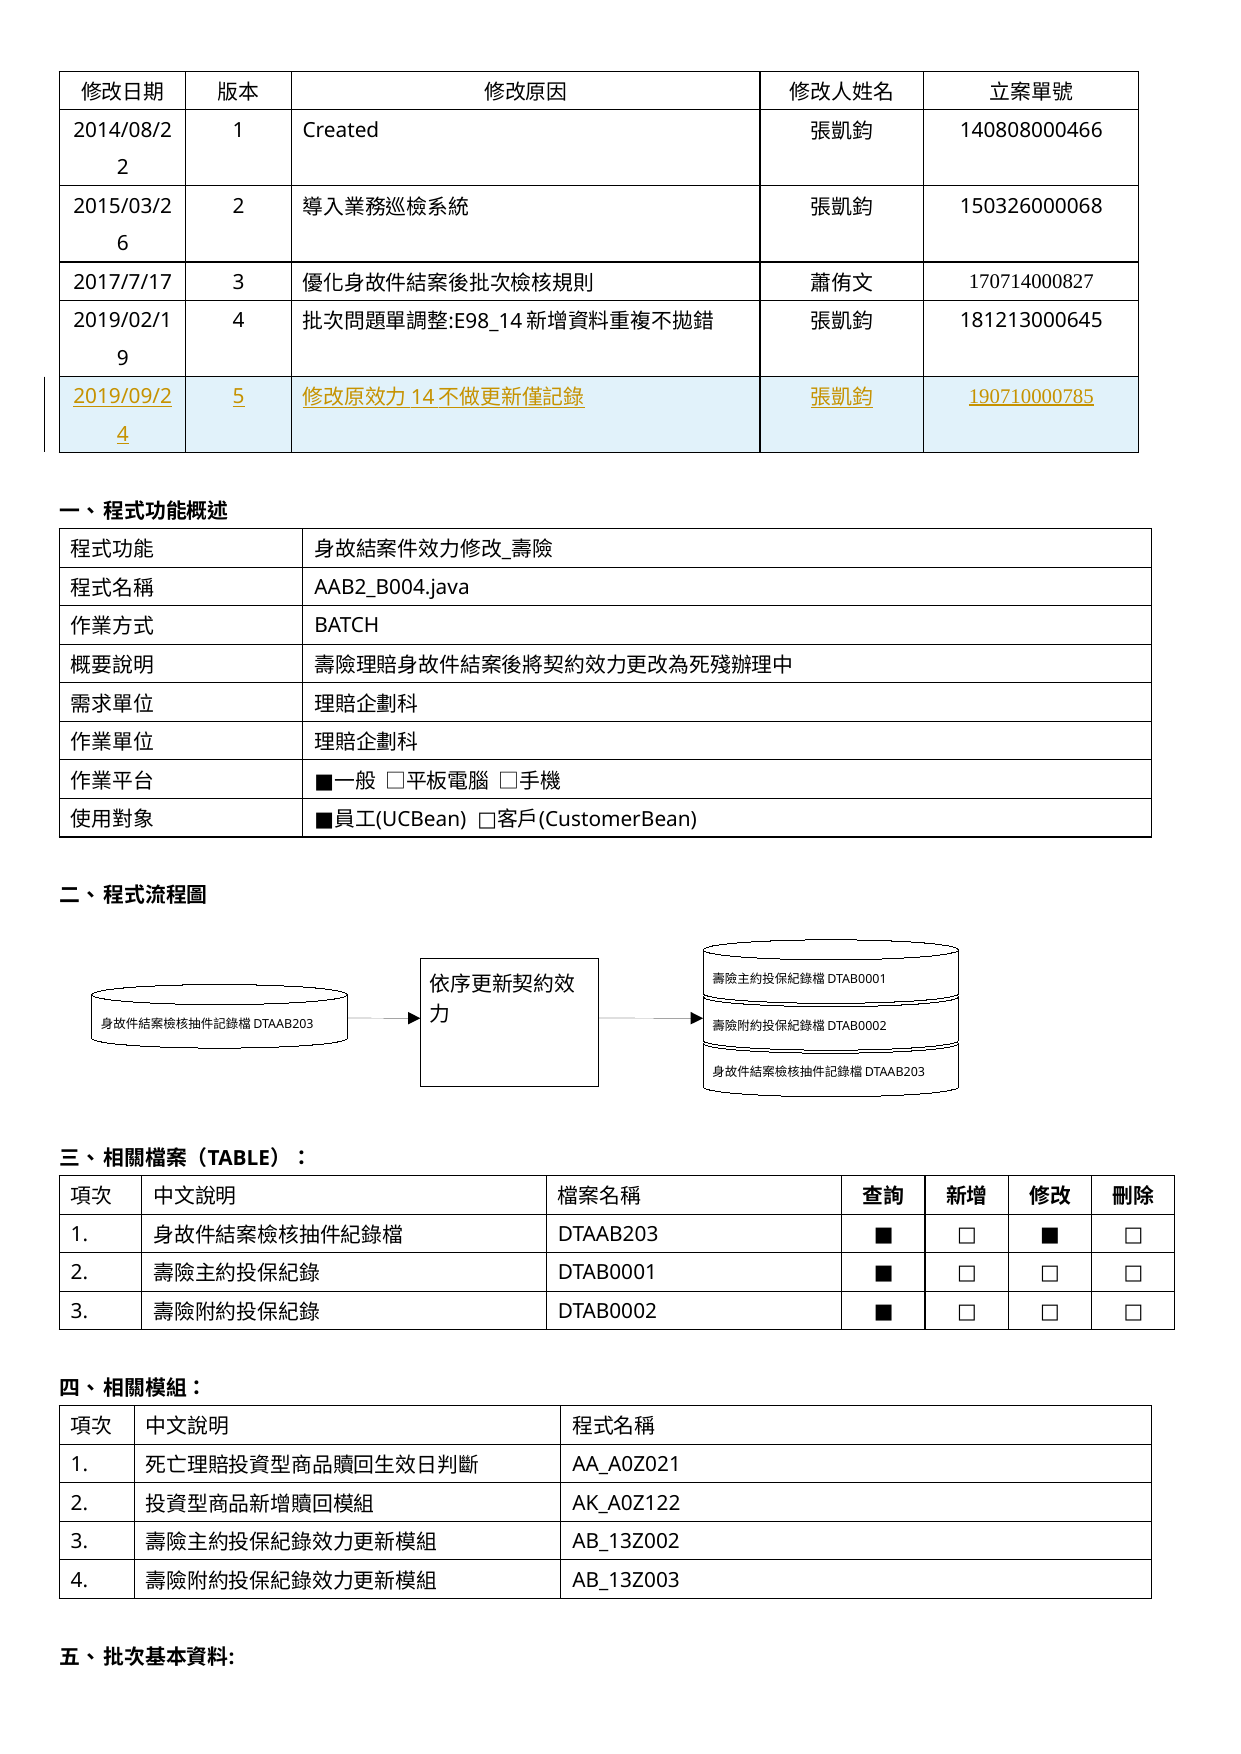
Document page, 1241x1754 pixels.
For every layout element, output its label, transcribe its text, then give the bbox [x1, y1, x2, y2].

table_header 程式名稱 [561, 1406, 1151, 1444]
table_cell ■員工(UCBean) □客戶(CustomerBean) [303, 799, 1151, 836]
table_cell [60, 1292, 141, 1329]
table_cell 優化身故件結案後批次檢核規則 [292, 263, 759, 300]
table_header 身故結案件效力修改_壽險 [303, 529, 1151, 567]
table_cell ■一般 □平板電腦 □手機 [303, 760, 1151, 798]
table_cell 2017/7/17 [60, 263, 185, 300]
table_cell 170714000827 [924, 263, 1138, 300]
list 相關檔案（TABLE）： [59, 1137, 1181, 1175]
table_cell □ [926, 1215, 1008, 1252]
table_cell 理賠企劃科 [303, 722, 1151, 759]
table_cell AAB2_B004.java [303, 568, 1151, 605]
table_cell 程式名稱 [60, 568, 302, 605]
table_cell DTAB0002 [547, 1292, 841, 1329]
table_header 修改 [1009, 1176, 1091, 1213]
table_cell 1 [186, 110, 291, 185]
table_cell □ [1009, 1253, 1091, 1291]
table_cell AA_A0Z021 [561, 1445, 1151, 1482]
table_cell 蕭侑文 [761, 263, 923, 300]
table_cell 2014/08/22 [60, 110, 185, 185]
list 程式功能概述 [59, 491, 1181, 528]
table_cell ■ [842, 1292, 924, 1329]
table_cell DTAB0001 [547, 1253, 841, 1291]
table_cell 作業單位 [60, 722, 302, 759]
table_header 中文說明 [135, 1406, 560, 1444]
table_cell [60, 1522, 134, 1559]
list 批次基本資料: [59, 1636, 1181, 1674]
table_cell 壽險附約投保紀錄效力更新模組 [135, 1560, 560, 1598]
table_cell Created [292, 110, 759, 185]
table_cell 壽險主約投保紀錄效力更新模組 [135, 1522, 560, 1559]
table_cell ■ [1009, 1215, 1091, 1252]
table_cell [60, 1215, 141, 1252]
table_header 查詢 [842, 1176, 924, 1213]
table_header 立案單號 [924, 72, 1138, 109]
table_cell 壽險理賠身故件結案後將契約效力更改為死殘辦理中 [303, 645, 1151, 682]
list 相關模組： [59, 1368, 1181, 1405]
table_cell BATCH [303, 606, 1151, 644]
table_header 檔案名稱 [547, 1176, 841, 1213]
table_cell □ [1092, 1215, 1174, 1252]
table_cell 使用對象 [60, 799, 302, 836]
table_cell 導入業務巡檢系統 [292, 186, 759, 261]
table_cell □ [926, 1292, 1008, 1329]
table_cell 死亡理賠投資型商品贖回生效日判斷 [135, 1445, 560, 1482]
table_cell 140808000466 [924, 110, 1138, 185]
table_cell 壽險附約投保紀錄 [142, 1292, 546, 1329]
table_cell 張凱鈞 [761, 301, 923, 376]
table_header 修改日期 [60, 72, 185, 109]
table_cell 作業方式 [60, 606, 302, 644]
table_cell 概要說明 [60, 645, 302, 682]
table_cell 3 [186, 263, 291, 300]
table_cell 作業平台 [60, 760, 302, 798]
table_cell [60, 1253, 141, 1291]
table_header 修改人姓名 [761, 72, 923, 109]
table_header 項次 [60, 1406, 134, 1444]
table_header 中文說明 [142, 1176, 546, 1213]
table_cell 張凱鈞 [761, 110, 923, 185]
table_header 刪除 [1092, 1176, 1174, 1213]
table_cell □ [926, 1253, 1008, 1291]
table_cell [60, 1445, 134, 1482]
table_cell 需求單位 [60, 683, 302, 721]
table_cell DTAAB203 [547, 1215, 841, 1252]
table_cell 壽險主約投保紀錄 [142, 1253, 546, 1291]
table_cell □ [1092, 1253, 1174, 1291]
table_cell 181213000645 [924, 301, 1138, 376]
table_cell 投資型商品新增贖回模組 [135, 1483, 560, 1521]
table_cell ■ [842, 1253, 924, 1291]
table_header 程式功能 [60, 529, 302, 567]
table_cell [60, 1483, 134, 1521]
table_cell □ [1092, 1292, 1174, 1329]
table_cell ■ [842, 1215, 924, 1252]
table_header 修改原因 [292, 72, 759, 109]
table_cell AB_13Z002 [561, 1522, 1151, 1559]
table_cell 身故件結案檢核抽件紀錄檔 [142, 1215, 546, 1252]
table_cell 理賠企劃科 [303, 683, 1151, 721]
table_cell 150326000068 [924, 186, 1138, 261]
table_cell 4 [186, 301, 291, 376]
table_header 版本 [186, 72, 291, 109]
table_header 項次 [60, 1176, 141, 1213]
table_cell □ [1009, 1292, 1091, 1329]
table_cell 張凱鈞 [761, 186, 923, 261]
table_cell 2015/03/26 [60, 186, 185, 261]
table_cell 2019/02/19 [60, 301, 185, 376]
table_cell AK_A0Z122 [561, 1483, 1151, 1521]
table_header 新增 [926, 1176, 1008, 1213]
table_cell 2 [186, 186, 291, 261]
table_cell [60, 1560, 134, 1598]
list 程式流程圖 [59, 875, 1181, 912]
table_cell 批次問題單調整:E98_14新增資料重複不拋錯 [292, 301, 759, 376]
table_cell AB_13Z003 [561, 1560, 1151, 1598]
